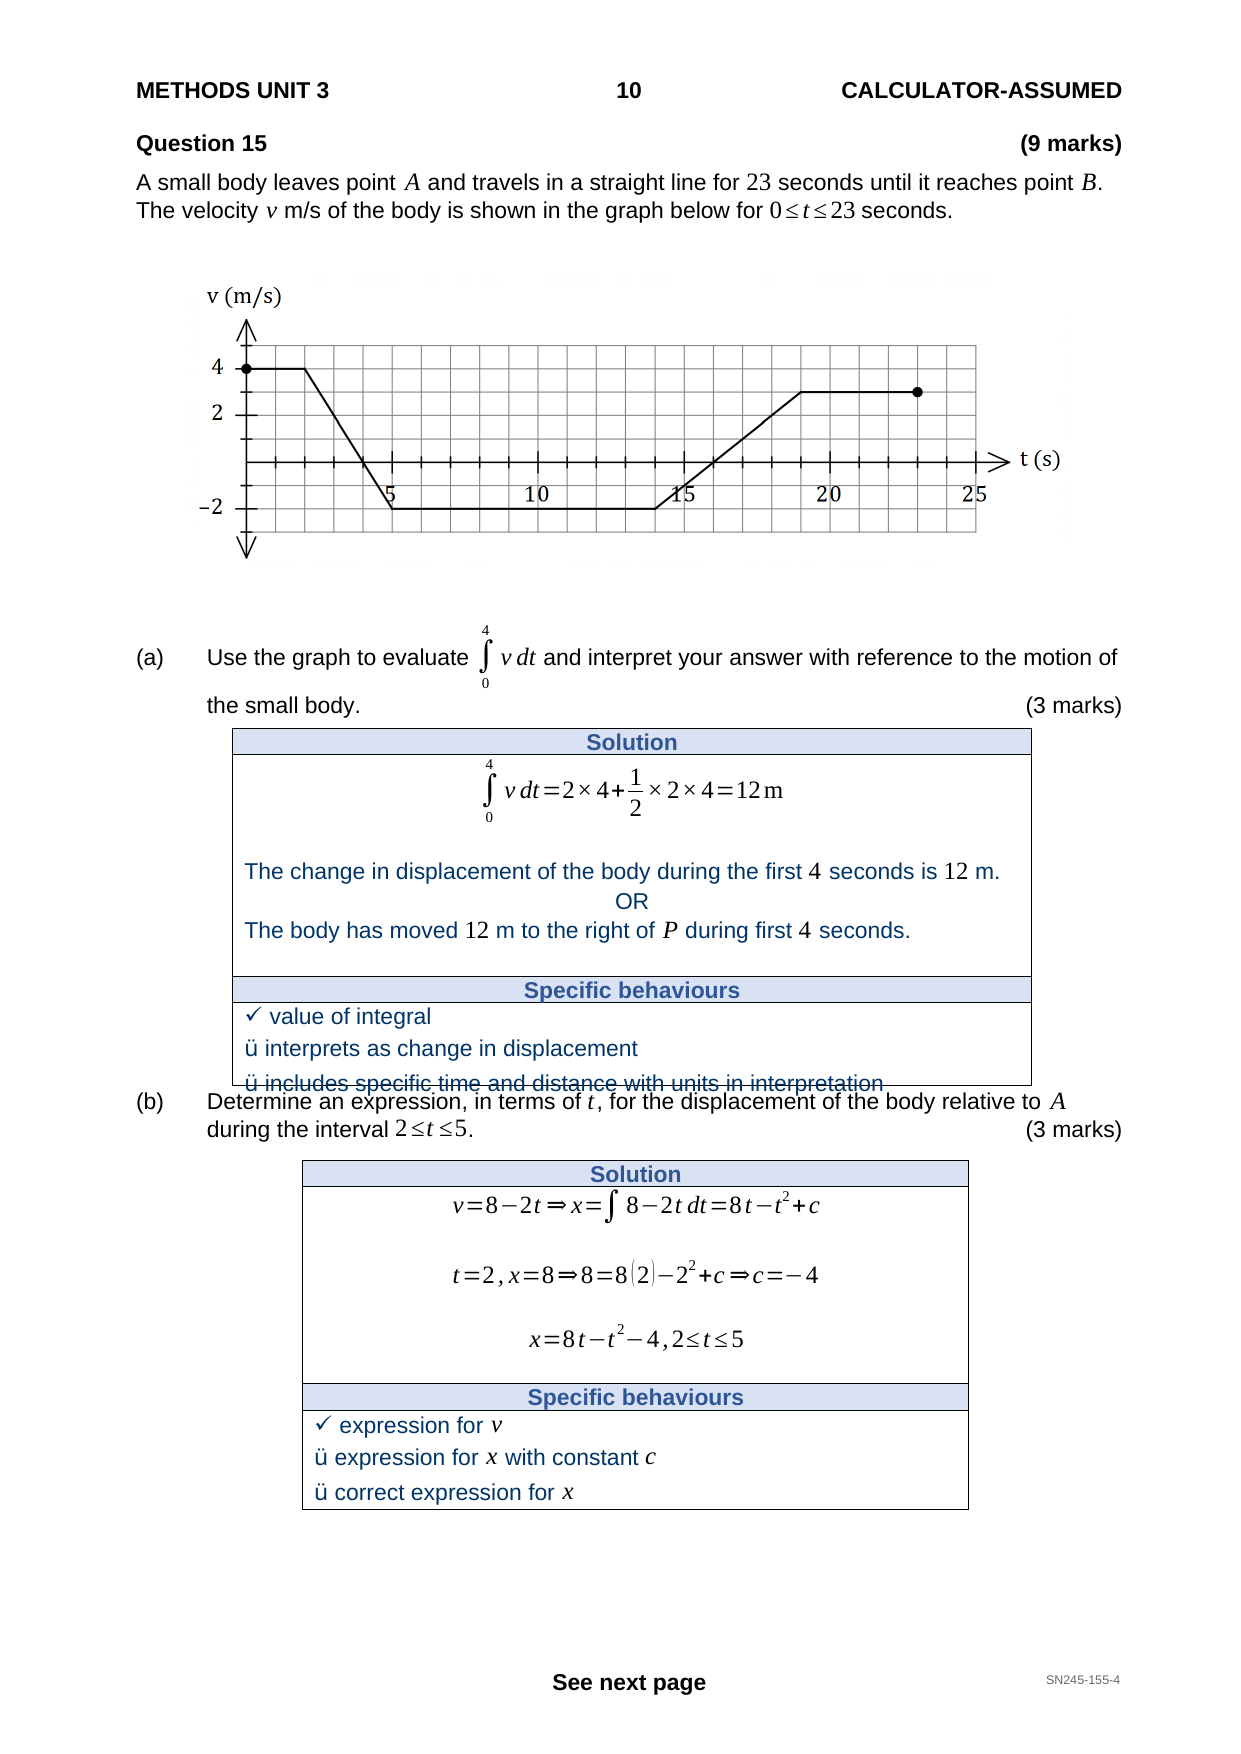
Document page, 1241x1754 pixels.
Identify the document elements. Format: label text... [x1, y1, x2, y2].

text (b) Determine an expression, in terms of , for the displacement of the body relative to during the interval . (3 marks) [136, 1087, 1122, 1143]
text Question 15 (9 marks) [136, 130, 1122, 156]
picture [188, 276, 1070, 569]
text (a) Use the graph to evaluate and interpret your answer with reference to the motion of the small body. (3 marks) [136, 621, 1122, 718]
text A small body leaves point and travels in a straight line for seconds until it reaches point . [136, 169, 1122, 196]
text The velocity m/s of the body is shown in the graph below for seconds. [136, 196, 1122, 224]
